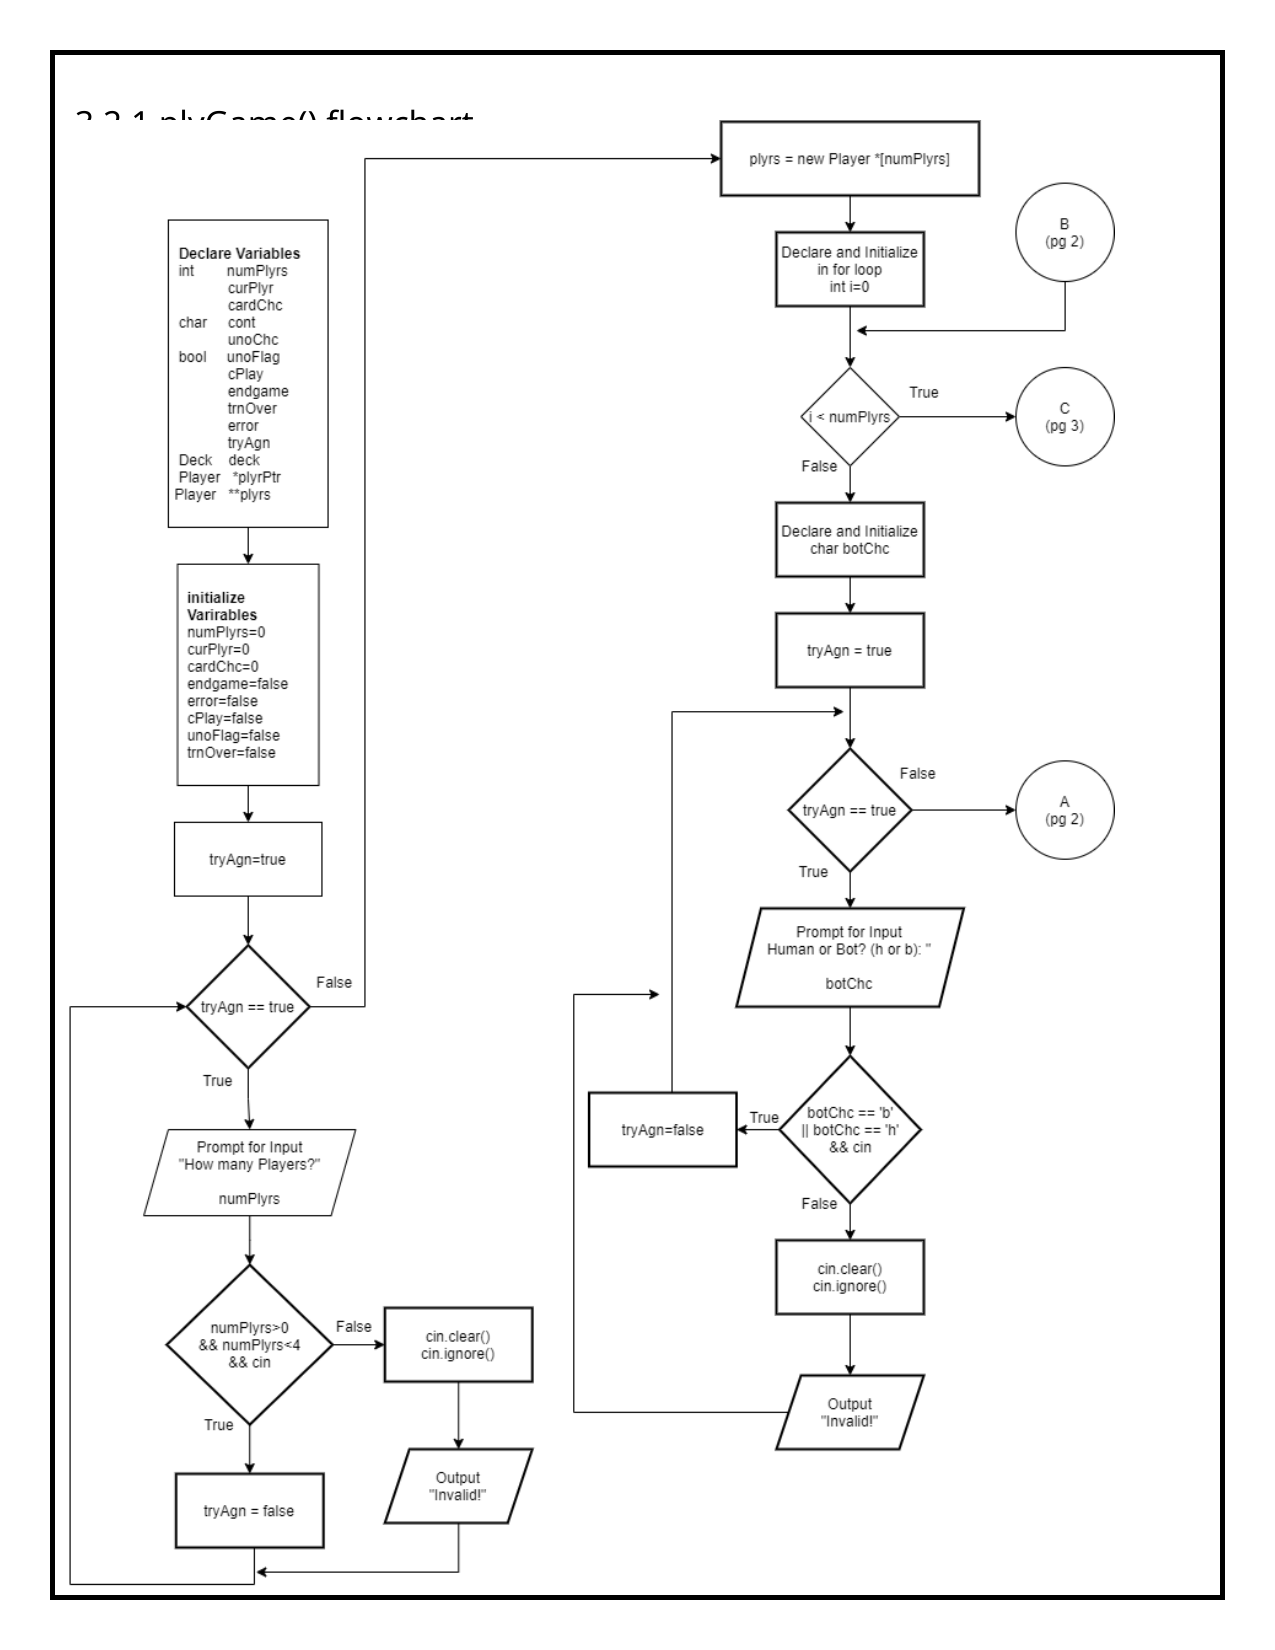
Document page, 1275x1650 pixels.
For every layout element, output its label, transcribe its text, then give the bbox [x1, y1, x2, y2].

picture [61, 120, 1115, 1595]
subtitle 3.2.1 plyGame() flowchart [75, 100, 1200, 145]
